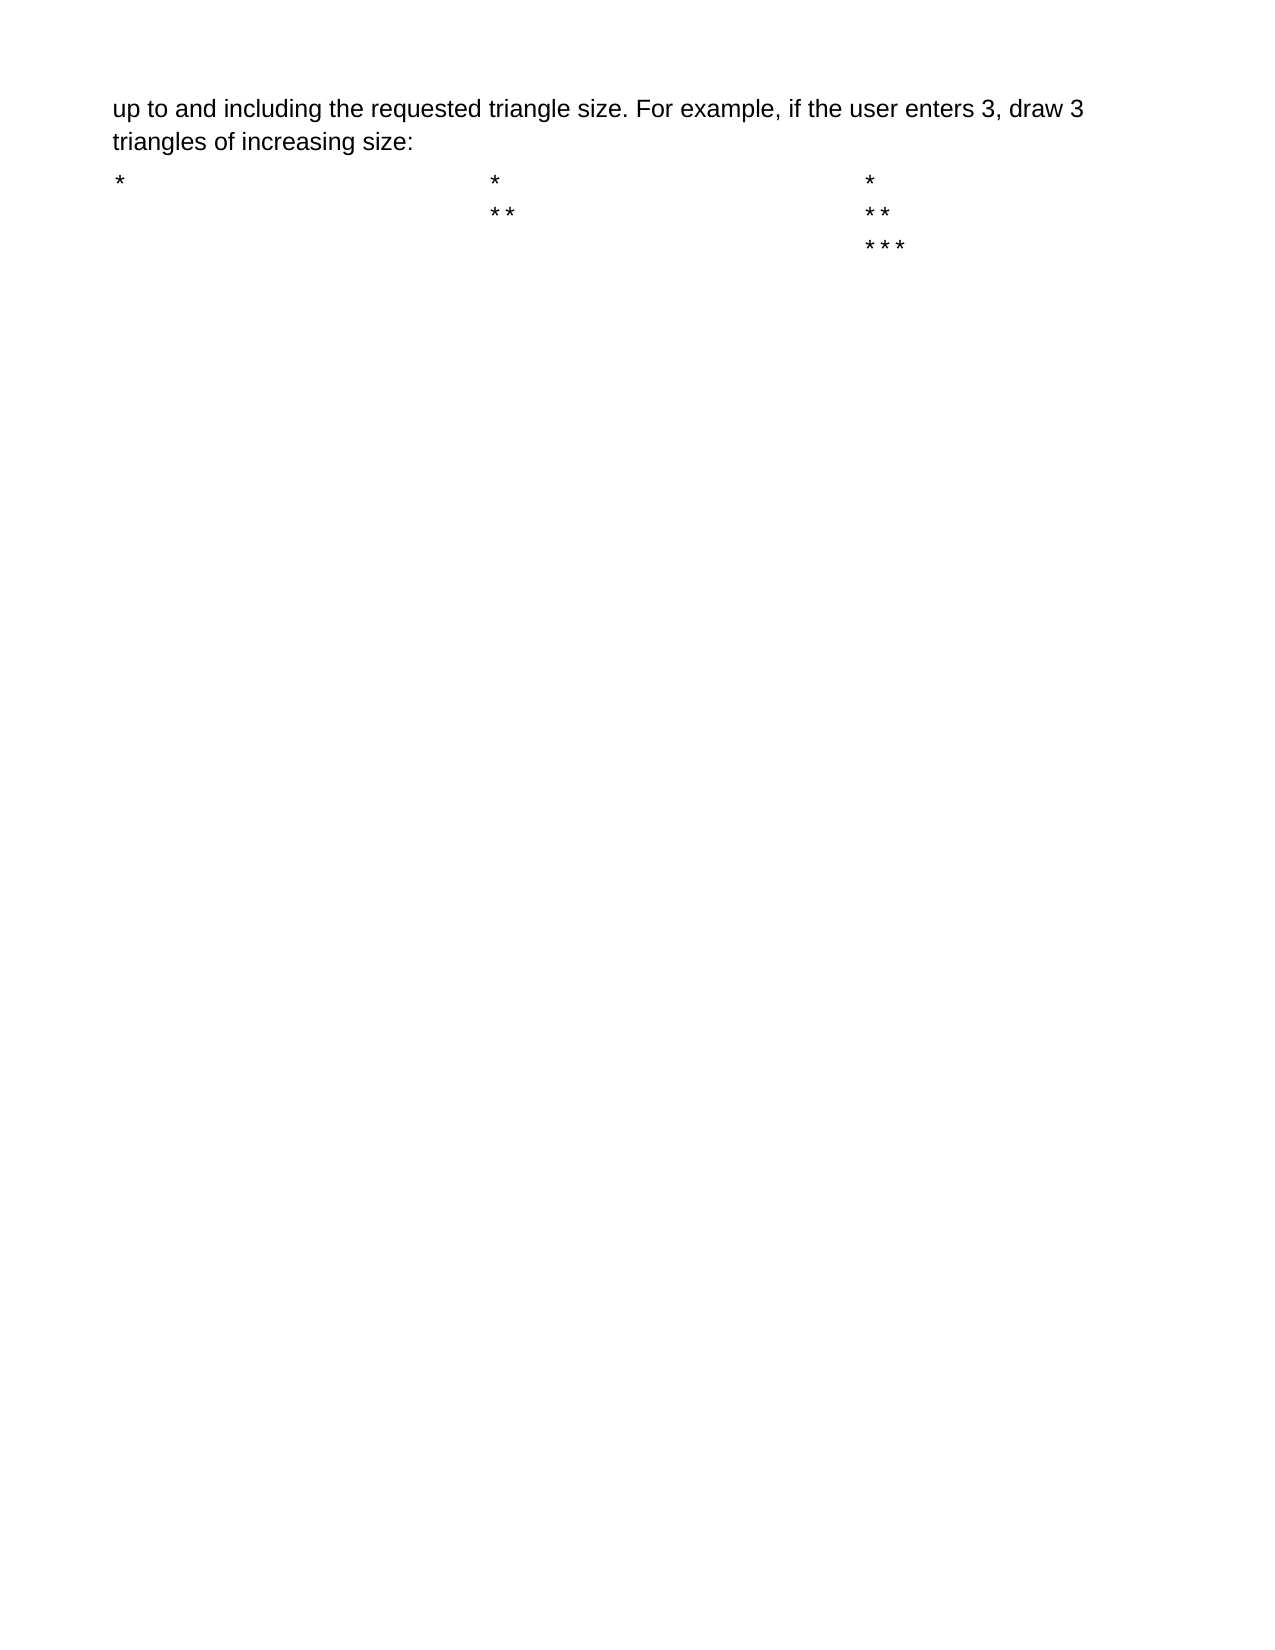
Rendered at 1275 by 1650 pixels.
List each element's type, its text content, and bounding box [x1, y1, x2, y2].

text * * ** * ** *** [112, 172, 412, 233]
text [112, 94, 1162, 156]
